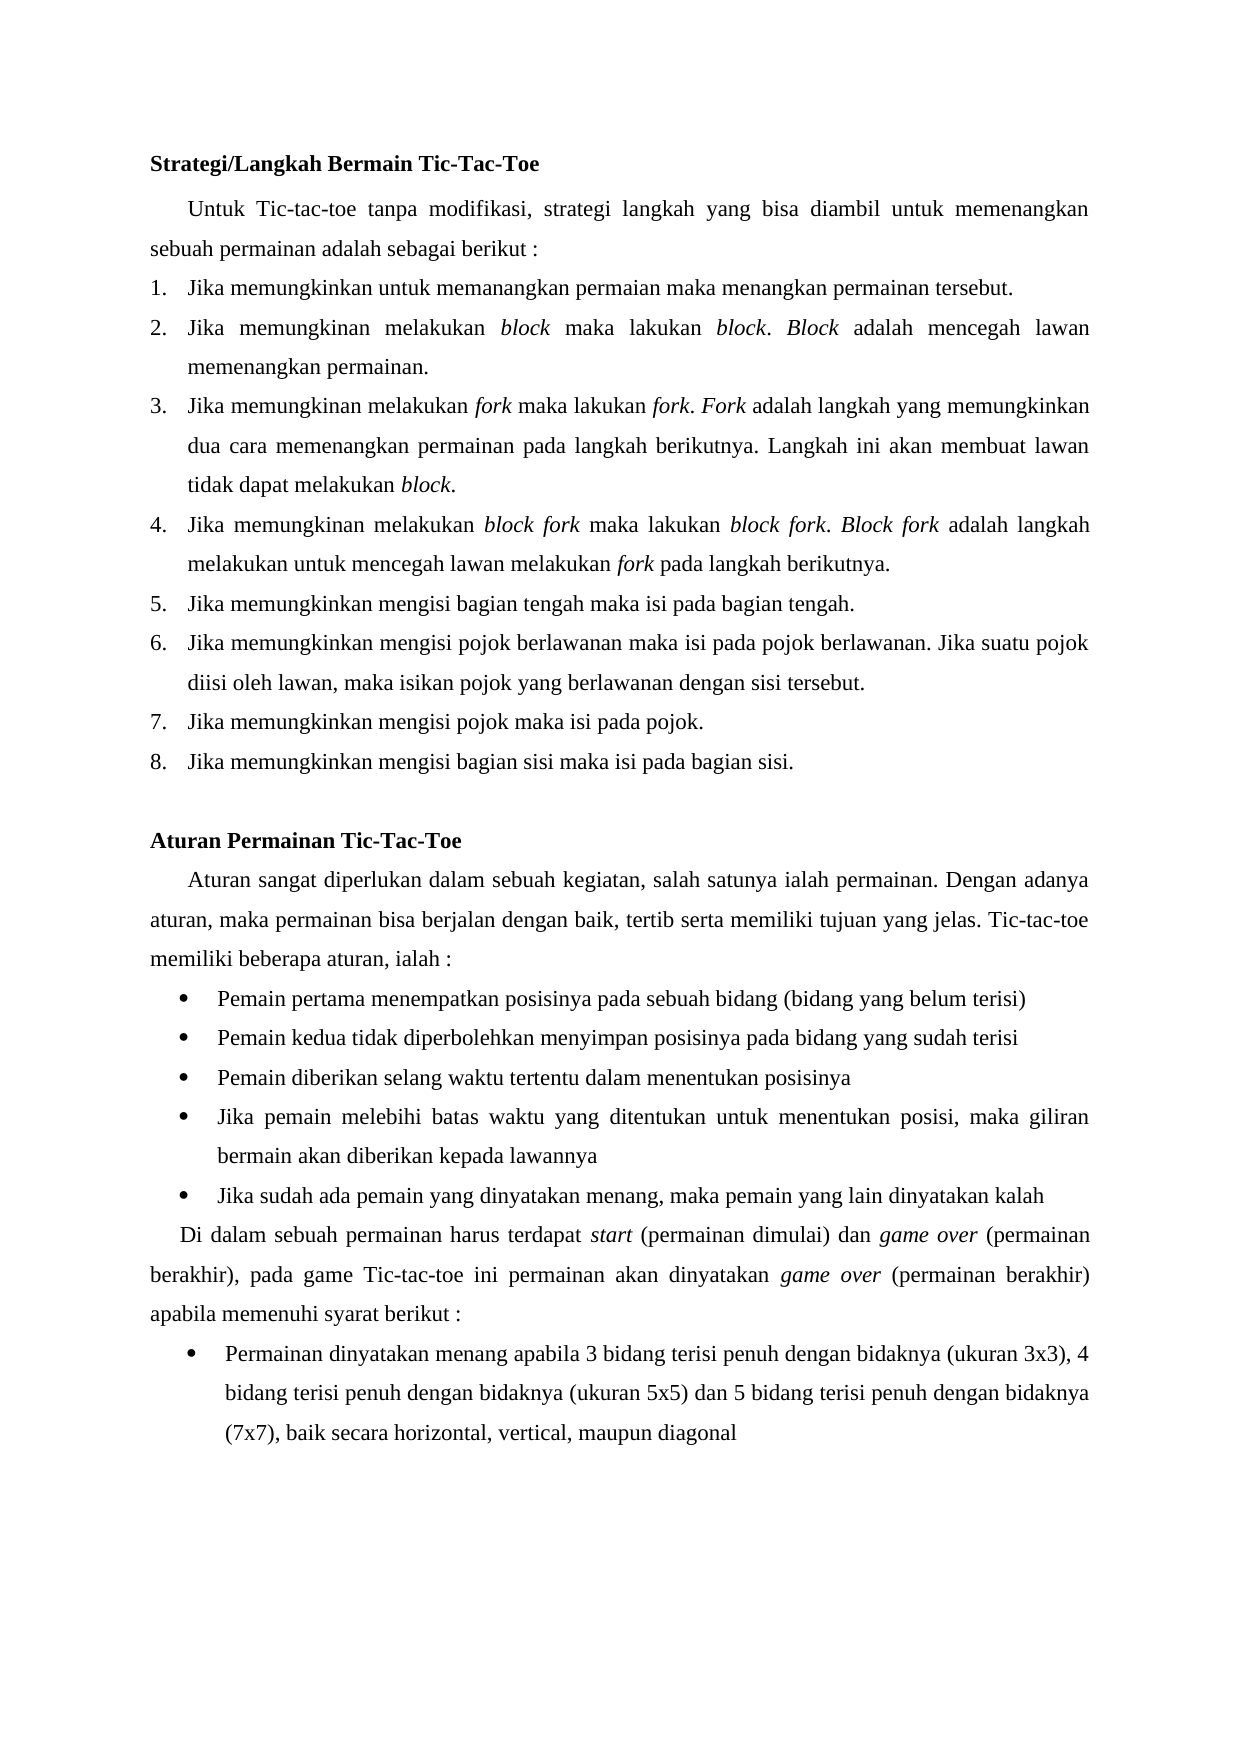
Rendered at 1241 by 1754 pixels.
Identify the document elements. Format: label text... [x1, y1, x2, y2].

list Jika memungkinan melakukan block fork maka lakukan block fork. Block fork adalah langkah melakukan untuk mencegah lawan melakukan fork pada langkah berikutnya. [150, 511, 1090, 577]
text Strategi/Langkah Bermain Tic-Tac-Toe [150, 150, 1090, 176]
list Pemain pertama menempatkan posisinya pada sebuah bidang (bidang yang belum terisi) [179, 985, 1090, 1011]
list Pemain kedua tidak diperbolehkan menyimpan posisinya pada bidang yang sudah terisi [179, 1024, 1090, 1051]
list Jika memungkinkan mengisi pojok maka isi pada pojok. [150, 708, 1090, 735]
list Jika pemain melebihi batas waktu yang ditentukan untuk menentukan posisi, maka giliran bermain akan diberikan kepada lawannya [179, 1103, 1090, 1169]
list Jika memungkinkan mengisi bagian sisi maka isi pada bagian sisi. [150, 748, 1090, 774]
text Di dalam sebuah permainan harus terdapat start (permainan dimulai) dan game over (permainan berakhir), pada game Tic-tac-toe ini permainan akan dinyatakan game over (permainan berakhir) apabila memenuhi syarat berikut : [150, 1222, 1090, 1327]
list Jika memungkinkan mengisi bagian tengah maka isi pada bagian tengah. [150, 590, 1090, 616]
text Aturan Permainan Tic-Tac-Toe [150, 827, 1090, 853]
list Permainan dinyatakan menang apabila 3 bidang terisi penuh dengan bidaknya (ukuran 3x3), 4 bidang terisi penuh dengan bidaknya (ukuran 5x5) dan 5 bidang terisi penuh dengan bidaknya (7x7), baik secara horizontal, vertical, maupun diagonal [187, 1340, 1090, 1445]
text Untuk Tic-tac-toe tanpa modifikasi, strategi langkah yang bisa diambil untuk memenangkan sebuah permainan adalah sebagai berikut : [150, 195, 1090, 261]
list Jika memungkinkan untuk memanangkan permaian maka menangkan permainan tersebut. [150, 274, 1090, 300]
text Aturan sangat diperlukan dalam sebuah kegiatan, salah satunya ialah permainan. Dengan adanya aturan, maka permainan bisa berjalan dengan baik, tertib serta memiliki tujuan yang jelas. Tic-tac-toe memiliki beberapa aturan, ialah : [150, 866, 1090, 972]
list Jika memungkinkan mengisi pojok berlawanan maka isi pada pojok berlawanan. Jika suatu pojok diisi oleh lawan, maka isikan pojok yang berlawanan dengan sisi tersebut. [150, 629, 1090, 695]
list Jika sudah ada pemain yang dinyatakan menang, maka pemain yang lain dinyatakan kalah [179, 1182, 1090, 1208]
list Jika memungkinan melakukan block maka lakukan block. Block adalah mencegah lawan memenangkan permainan. [150, 313, 1090, 379]
list Jika memungkinan melakukan fork maka lakukan fork. Fork adalah langkah yang memungkinkan dua cara memenangkan permainan pada langkah berikutnya. Langkah ini akan membuat lawan tidak dapat melakukan block. [150, 392, 1090, 498]
list Pemain diberikan selang waktu tertentu dalam menentukan posisinya [179, 1064, 1090, 1090]
